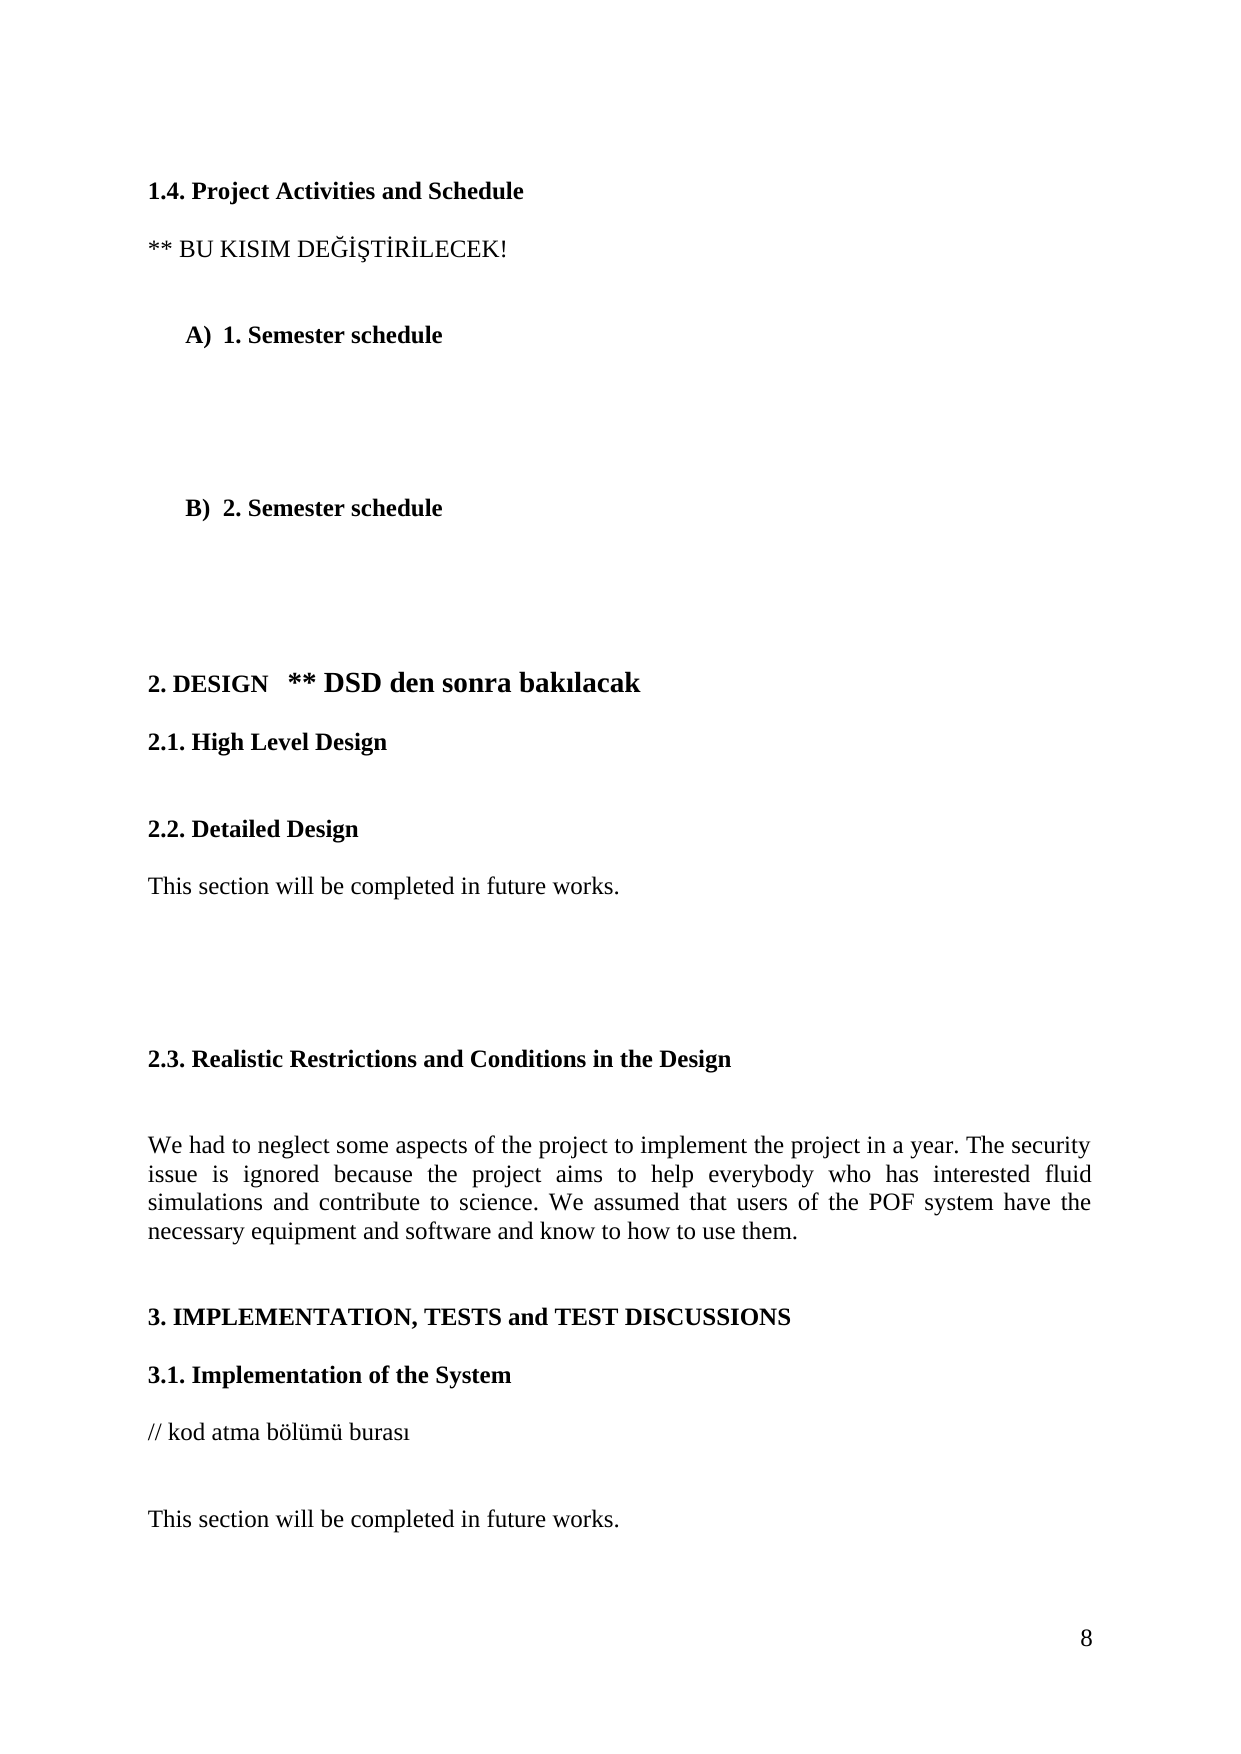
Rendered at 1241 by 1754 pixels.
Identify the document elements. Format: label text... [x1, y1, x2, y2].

text This section will be completed in future works. [148, 1504, 1093, 1532]
text We had to neglect some aspects of the project to implement the project in a year. The security issue is ignored because the project aims to help everybody who has interested fluid simulations and contribute to science. We assumed that users of the POF system have the necessary equipment and software and know to how to use them. [148, 1130, 1093, 1245]
text ** BU KISIM DEĞİŞTİRİLECEK! [148, 234, 1093, 263]
text // kod atma bölümü burası [148, 1417, 1093, 1446]
subtitle 2.2. Detailed Design [148, 814, 1093, 842]
subtitle 2.3. Realistic Restrictions and Conditions in the Design [148, 1044, 1093, 1072]
subtitle 2. DESIGN ** DSD den sonra bakılacak [148, 665, 1093, 699]
subtitle 2. Semester schedule [185, 493, 1093, 521]
subtitle 2.1. High Level Design [148, 727, 1093, 756]
list 1. Semester schedule [185, 320, 1093, 349]
text This section will be completed in future works. [148, 871, 1093, 900]
subtitle 3.1. Implementation of the System [148, 1360, 1093, 1389]
subtitle 1.4. Project Activities and Schedule [148, 176, 1093, 205]
subtitle 3. IMPLEMENTATION, TESTS and TEST DISCUSSIONS [148, 1302, 1093, 1331]
